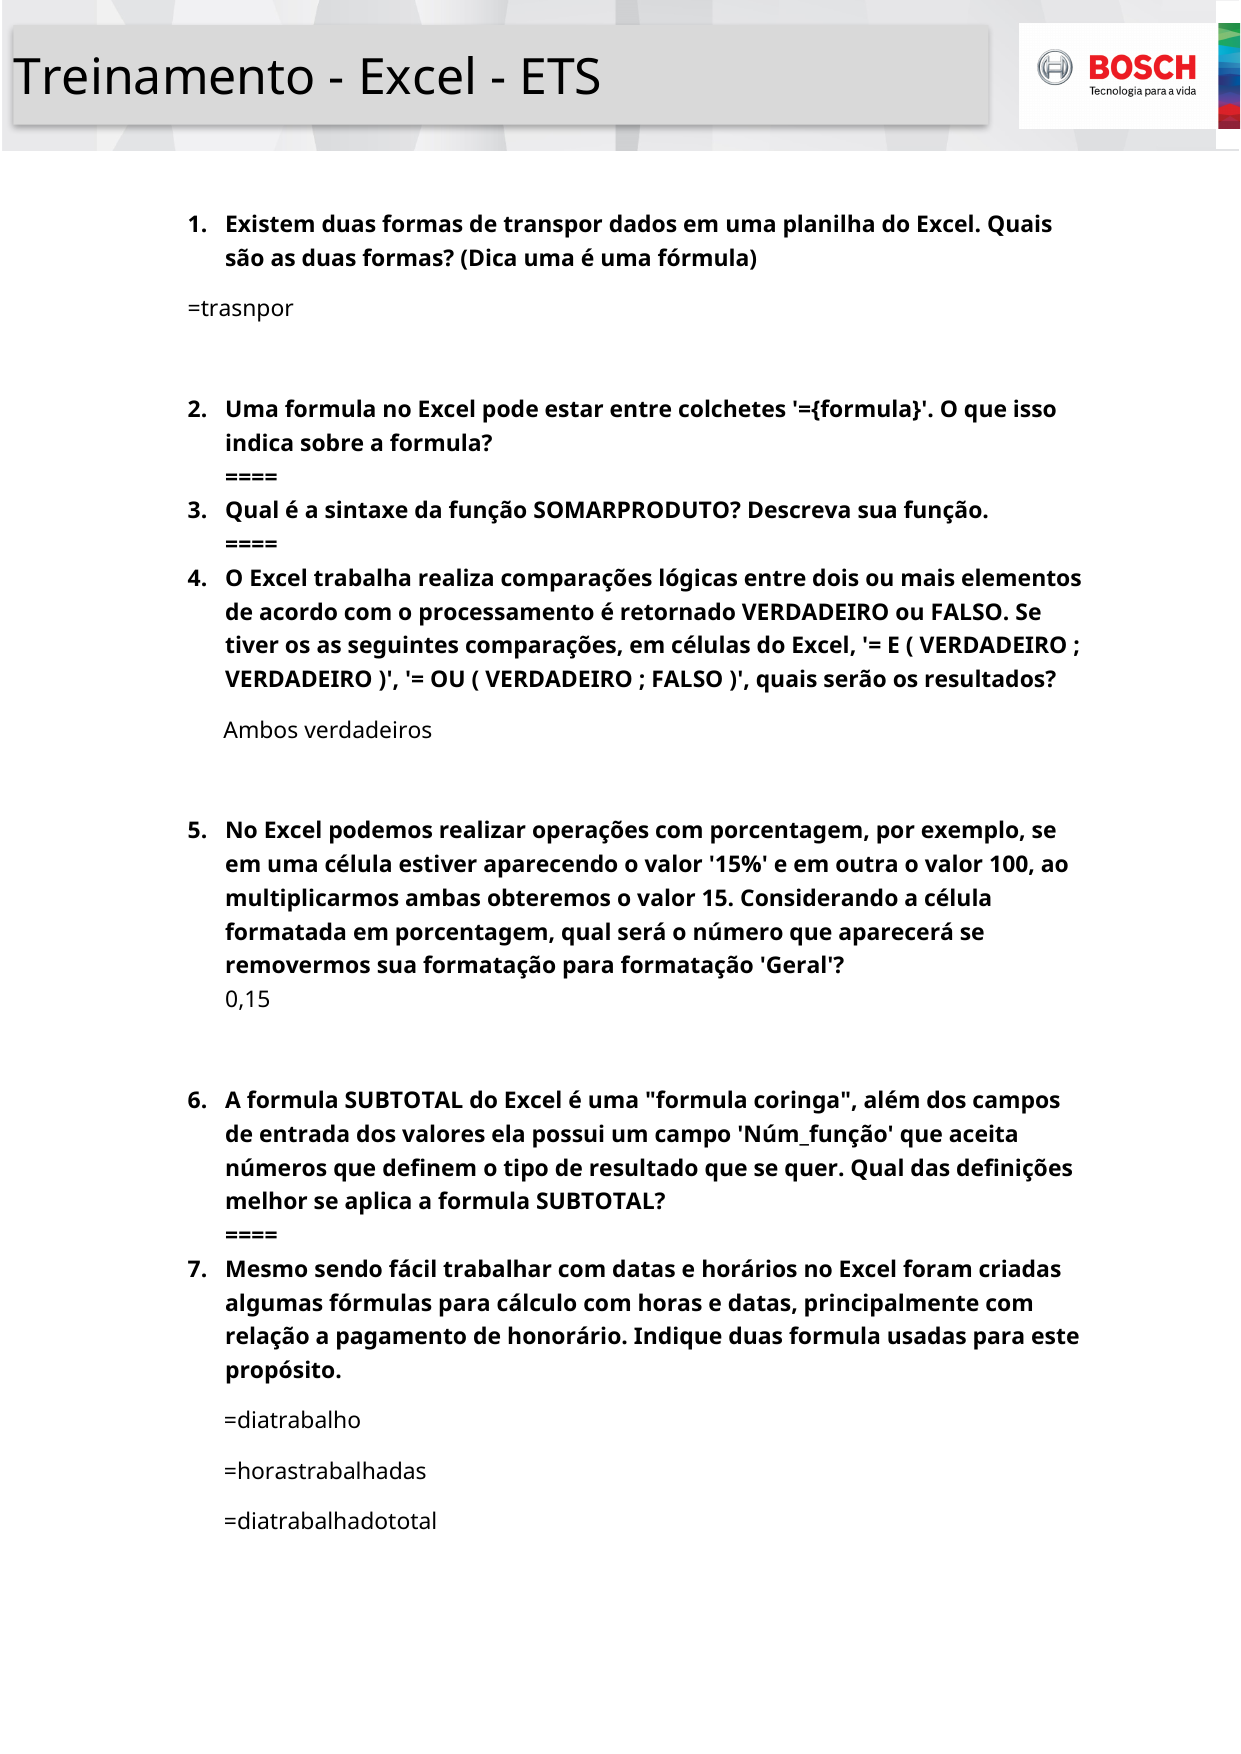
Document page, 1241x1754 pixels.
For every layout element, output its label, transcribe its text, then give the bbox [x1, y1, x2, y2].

list No Excel podemos realizar operações com porcentagem, por exemplo, se em uma célula estiver aparecendo o valor '15%' e em outra o valor 100, ao multiplicarmos ambas obteremos o valor 15. Considerando a célula formatada em porcentagem, qual será o número que aparecerá se removermos sua formatação para formatação 'Geral'? [187, 814, 1090, 981]
list 0,15 [225, 983, 1090, 1014]
list Qual é a sintaxe da função SOMARPRODUTO? Descreva sua função. [187, 494, 1090, 526]
text =diatrabalho [224, 1404, 1090, 1436]
list Existem duas formas de transpor dados em uma planilha do Excel. Quais são as duas formas? (Dica uma é uma fórmula) [187, 208, 1090, 273]
list ==== [225, 1219, 1090, 1250]
list A formula SUBTOTAL do Excel é uma "formula coringa", além dos campos de entrada dos valores ela possui um campo 'Núm_função' que aceita números que definem o tipo de resultado que se quer. Qual das definições melhor se aplica a formula SUBTOTAL? [187, 1084, 1090, 1217]
list ==== [225, 461, 1090, 492]
text =trasnpor [187, 292, 1090, 324]
picture [3, 0, 1241, 151]
list O Excel trabalha realiza comparações lógicas entre dois ou mais elementos de acordo com o processamento é retornado VERDADEIRO ou FALSO. Se tiver os as seguintes comparações, em células do Excel, '= E ( VERDADEIRO ; VERDADEIRO )', '= OU ( VERDADEIRO ; FALSO )', quais serão os resultados? [187, 562, 1090, 694]
text =diatrabalhadototal [224, 1505, 1090, 1537]
list Mesmo sendo fácil trabalhar com datas e horários no Excel foram criadas algumas fórmulas para cálculo com horas e datas, principalmente com relação a pagamento de honorário. Indique duas formula usadas para este propósito. [187, 1253, 1090, 1385]
list ==== [225, 528, 1090, 559]
text Ambos verdadeiros [187, 714, 1090, 745]
text =horastrabalhadas [224, 1455, 1090, 1486]
list Uma formula no Excel pode estar entre colchetes '={formula}'. O que isso indica sobre a formula? [187, 393, 1090, 458]
